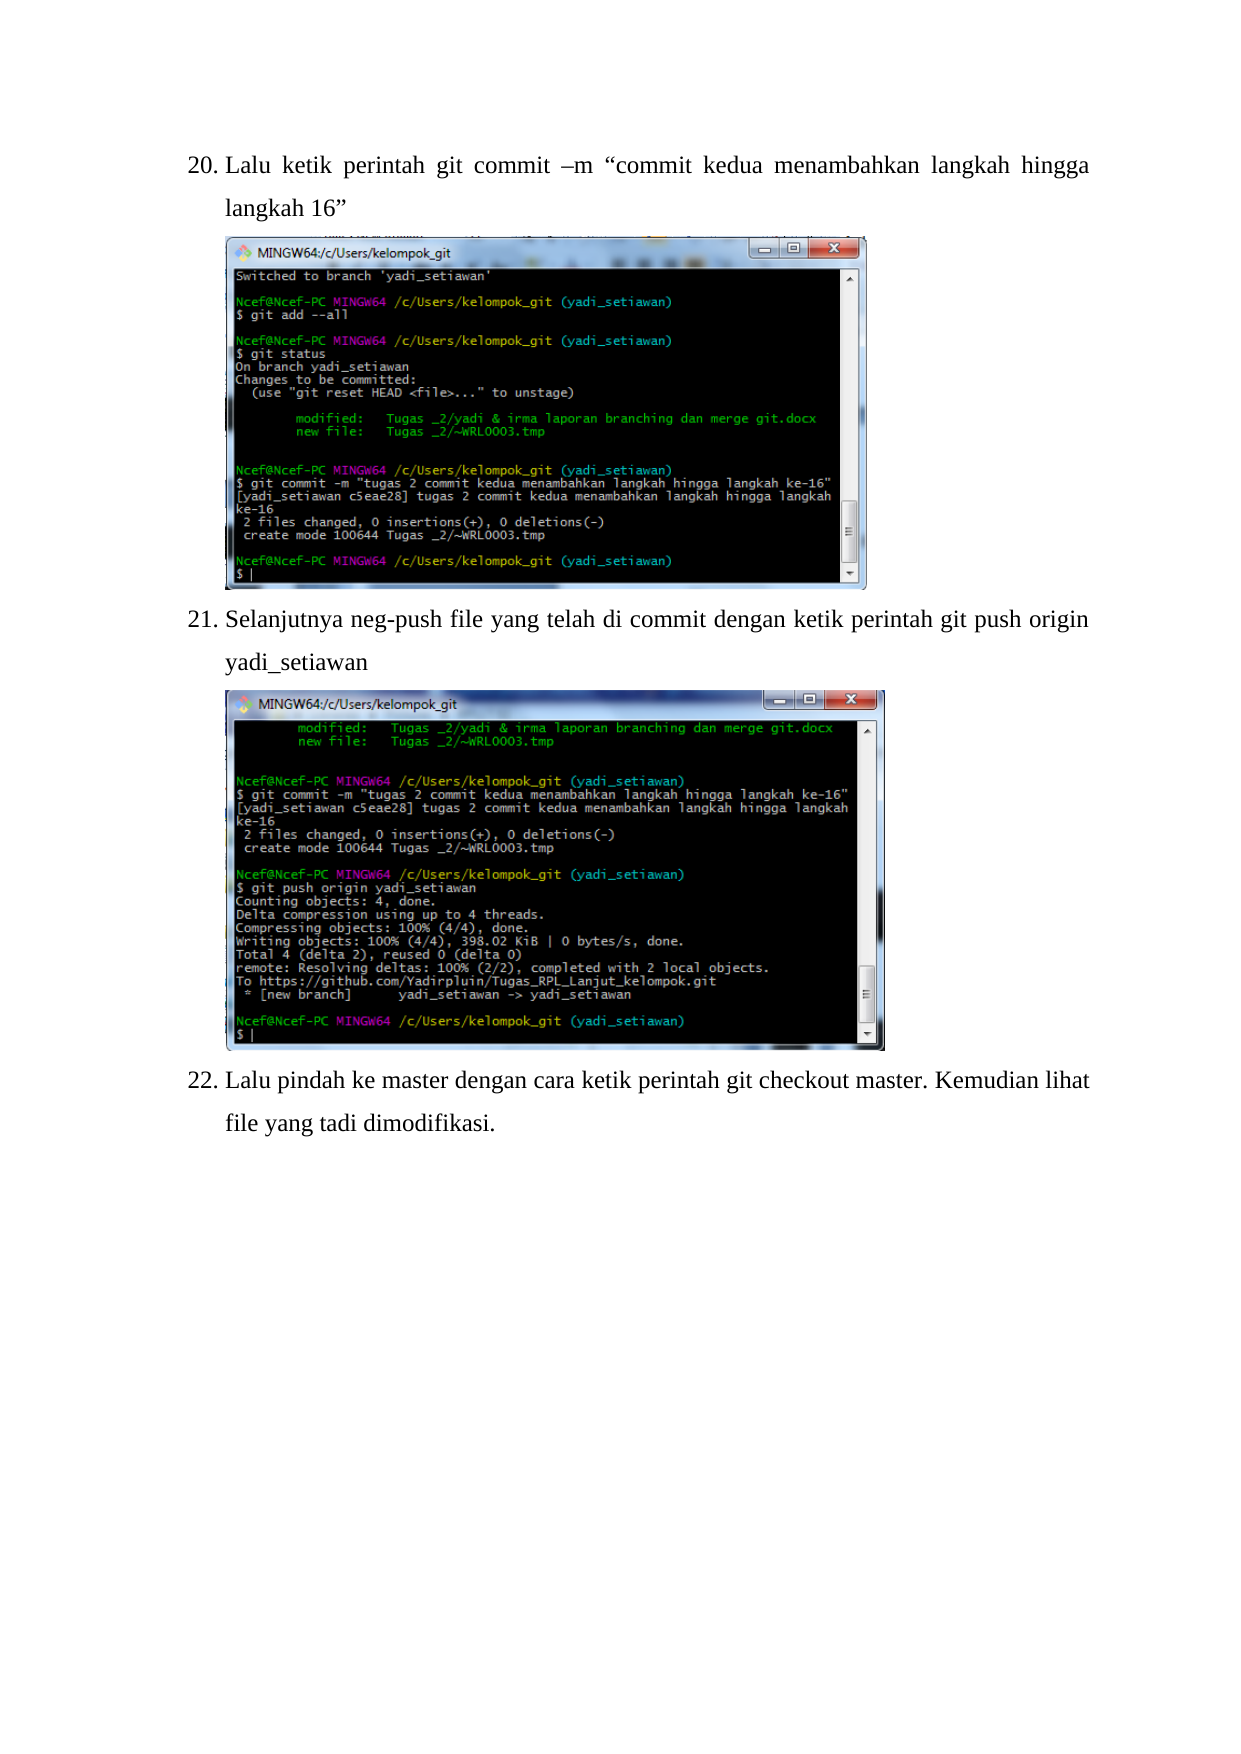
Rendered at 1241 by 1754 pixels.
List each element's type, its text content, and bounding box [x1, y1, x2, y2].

list Lalu pindah ke master dengan cara ketik perintah git checkout master. Kemudian lihat file yang tadi dimodifikasi. [187, 1065, 1090, 1137]
picture [225, 236, 867, 590]
list Selanjutnya neg-push file yang telah di commit dengan ketik perintah git push origin yadi_setiawan [187, 604, 1090, 676]
picture [225, 690, 885, 1051]
list Lalu ketik perintah git commit –m “commit kedua menambahkan langkah hingga langkah 16” [187, 150, 1090, 222]
